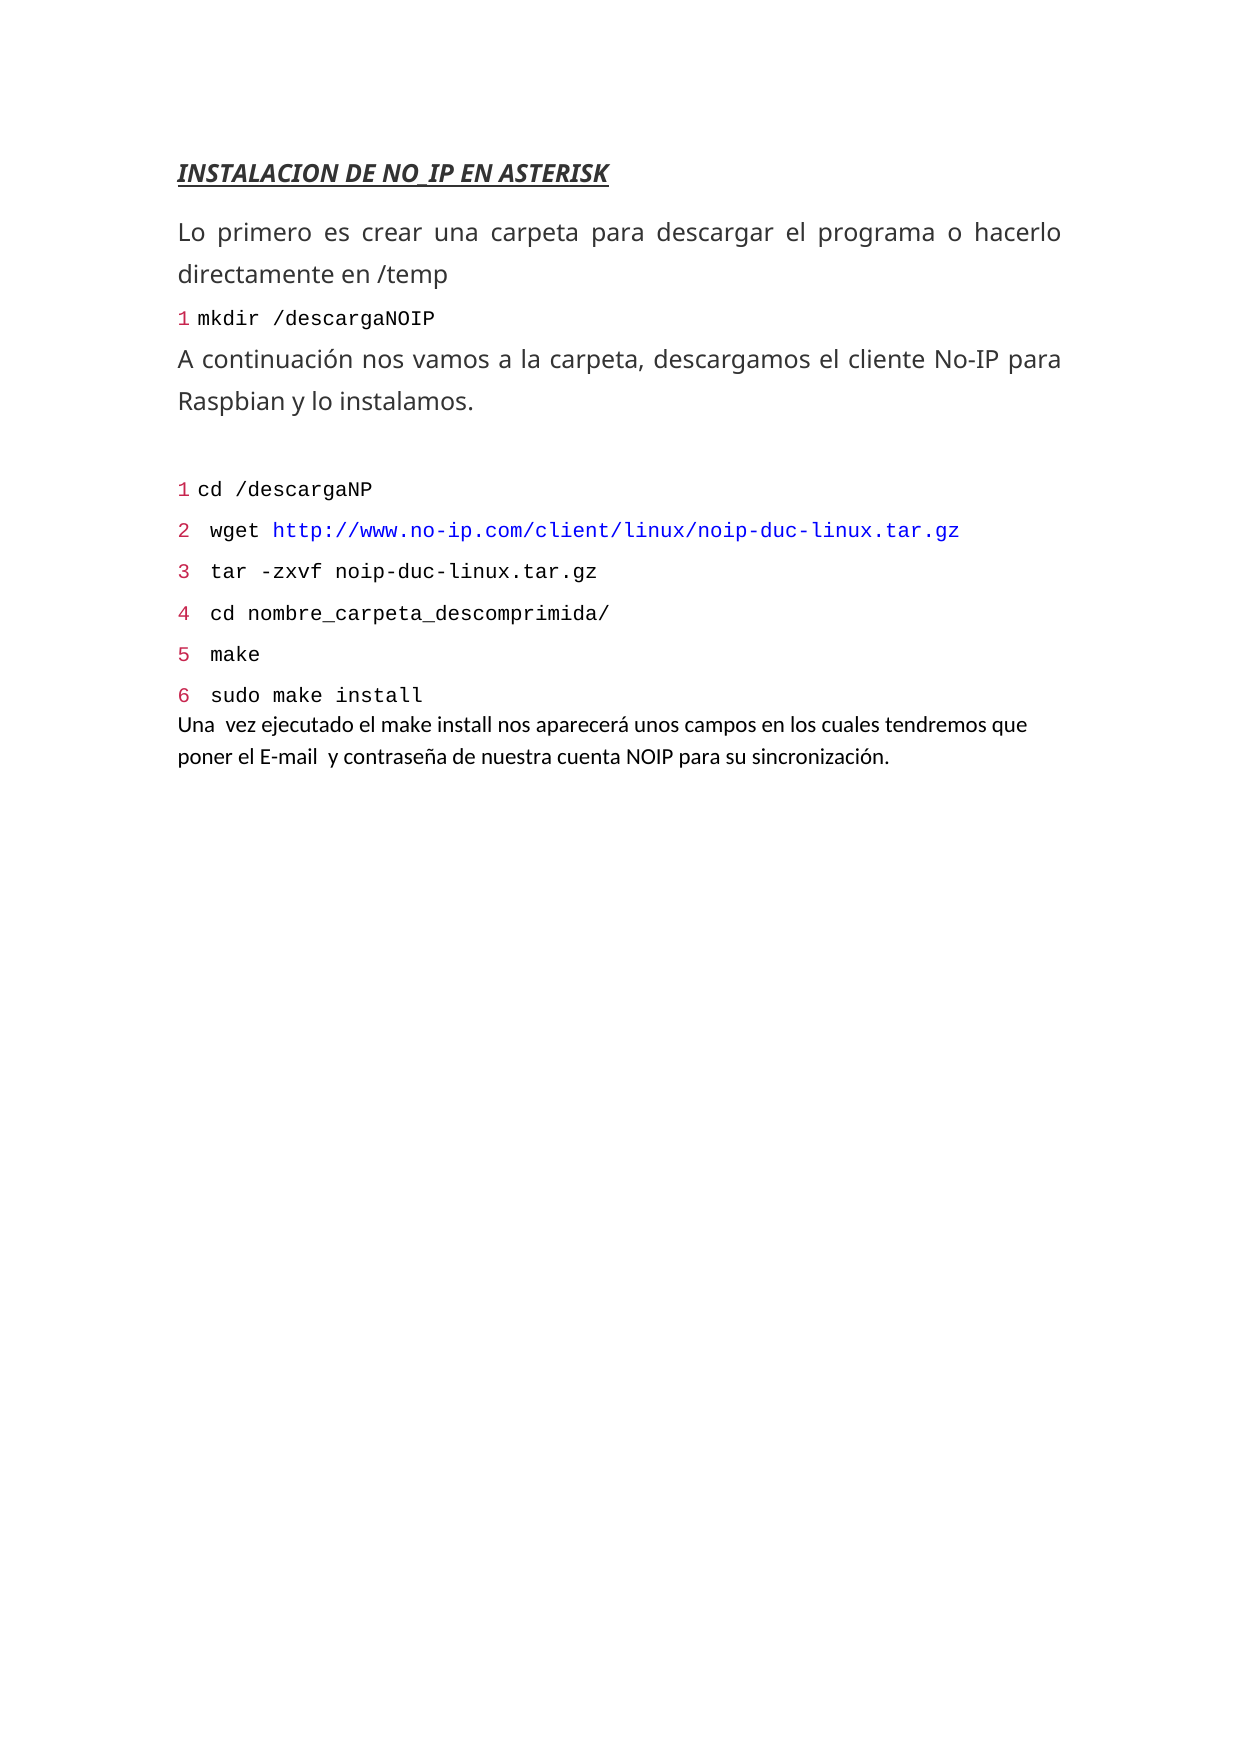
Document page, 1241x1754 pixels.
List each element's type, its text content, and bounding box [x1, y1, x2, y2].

table_header tar -zxvf noip-duc-linux.tar.gz [196, 545, 612, 601]
table_cell 2 [176, 518, 196, 545]
table_cell 6 [176, 684, 196, 710]
table_header make [196, 628, 424, 683]
table_header 1 [176, 463, 196, 518]
table_cell cd nombre_carpeta_descomprimida/ [196, 601, 616, 628]
table_header mkdir /descargaNOIP [196, 306, 441, 333]
table_header 1 [176, 306, 196, 333]
table_header cd /descargaNP [196, 463, 962, 518]
table_cell 4 [176, 601, 196, 628]
text Una vez ejecutado el make install nos aparecerá unos campos en los cuales tendremos que poner el E-mail y contraseña de nuestra cuenta NOIP para su sincronización. [177, 710, 1063, 771]
table_header 3 [176, 545, 196, 601]
table_header 5 [176, 628, 196, 683]
text INSTALACION DE NO_IP EN ASTERISK [177, 148, 1063, 190]
text A continuación nos vamos a la carpeta, descargamos el cliente No-IP para Raspbian y lo instalamos. [177, 333, 1063, 418]
table_cell sudo make install [196, 684, 429, 710]
text Lo primero es crear una carpeta para descargar el programa o hacerlo directamente en /temp [177, 206, 1063, 291]
table_cell wget http://www.no-ip.com/client/linux/noip-duc-linux.tar.gz [196, 518, 967, 545]
